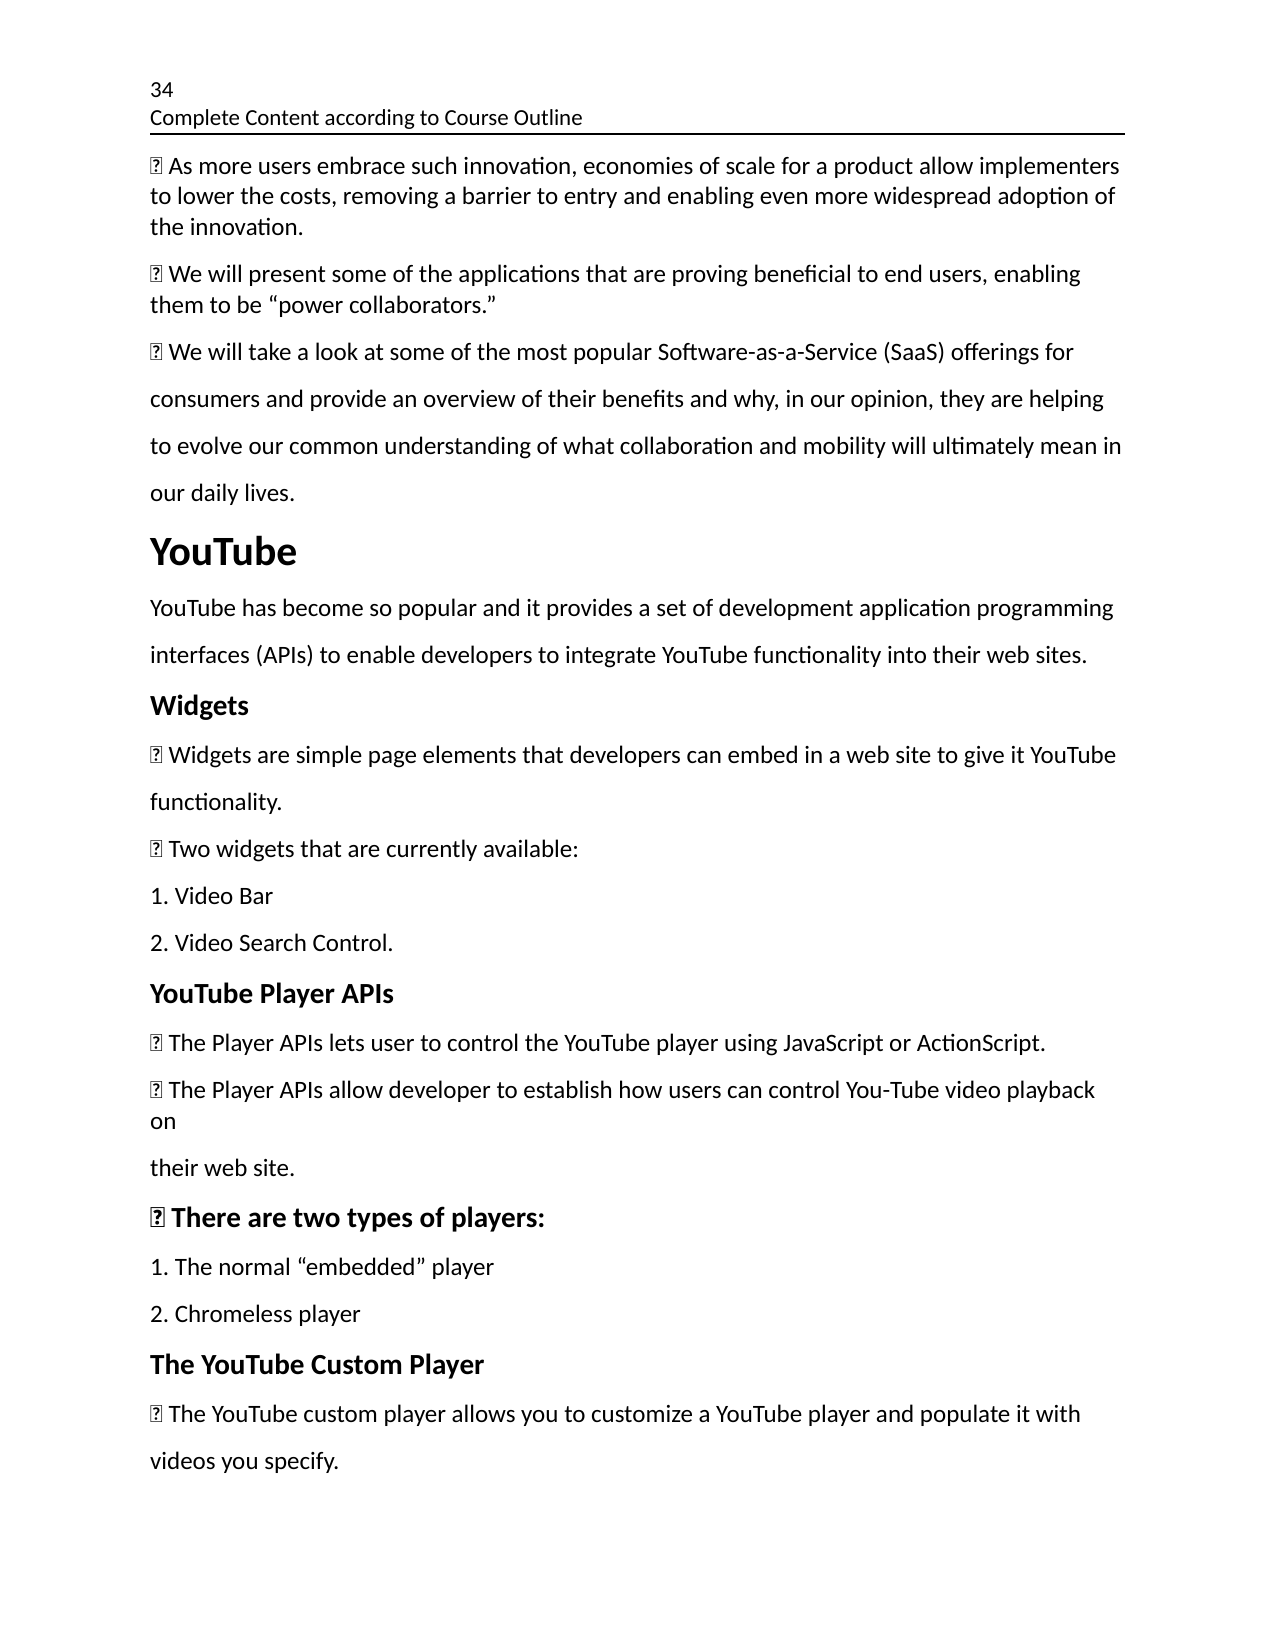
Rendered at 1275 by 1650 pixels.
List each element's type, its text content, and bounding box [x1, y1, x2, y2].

text videos you specify. [150, 1445, 1125, 1476]
text  We will present some of the applications that are proving beneficial to end users, enabling them to be “power collaborators.” [150, 258, 1125, 319]
text Widgets [150, 687, 1125, 722]
text  The Player APIs lets user to control the YouTube player using JavaScript or ActionScript. [150, 1027, 1125, 1058]
text our daily lives. [150, 477, 1125, 508]
text  As more users embrace such innovation, economies of scale for a product allow implementers to lower the costs, removing a barrier to entry and enabling even more widespread adoption of the innovation. [150, 150, 1125, 242]
text  Two widgets that are currently available: [150, 833, 1125, 864]
text The YouTube Custom Player [150, 1346, 1125, 1381]
text 2. Chromeless player [150, 1299, 1125, 1329]
text  We will take a look at some of the most popular Software-as-a-Service (SaaS) offerings for [150, 336, 1125, 366]
text their web site. [150, 1152, 1125, 1182]
text to evolve our common understanding of what collaboration and mobility will ultimately mean in [150, 430, 1125, 461]
text consumers and provide an overview of their benefits and why, in our opinion, they are helping [150, 383, 1125, 414]
text  There are two types of players: [150, 1199, 1125, 1235]
text functionality. [150, 786, 1125, 817]
text YouTube has become so popular and it provides a set of development application programming [150, 592, 1125, 623]
text  The Player APIs allow developer to establish how users can control You-Tube video playback on [150, 1074, 1125, 1135]
text 1. The normal “embedded” player [150, 1251, 1125, 1282]
text YouTube [150, 525, 1125, 576]
text 2. Video Search Control. [150, 928, 1125, 958]
text 1. Video Bar [150, 880, 1125, 911]
text interfaces (APIs) to enable developers to integrate YouTube functionality into their web sites. [150, 639, 1125, 670]
text  Widgets are simple page elements that developers can embed in a web site to give it YouTube [150, 739, 1125, 769]
text YouTube Player APIs [150, 975, 1125, 1010]
text  The YouTube custom player allows you to customize a YouTube player and populate it with [150, 1398, 1125, 1429]
